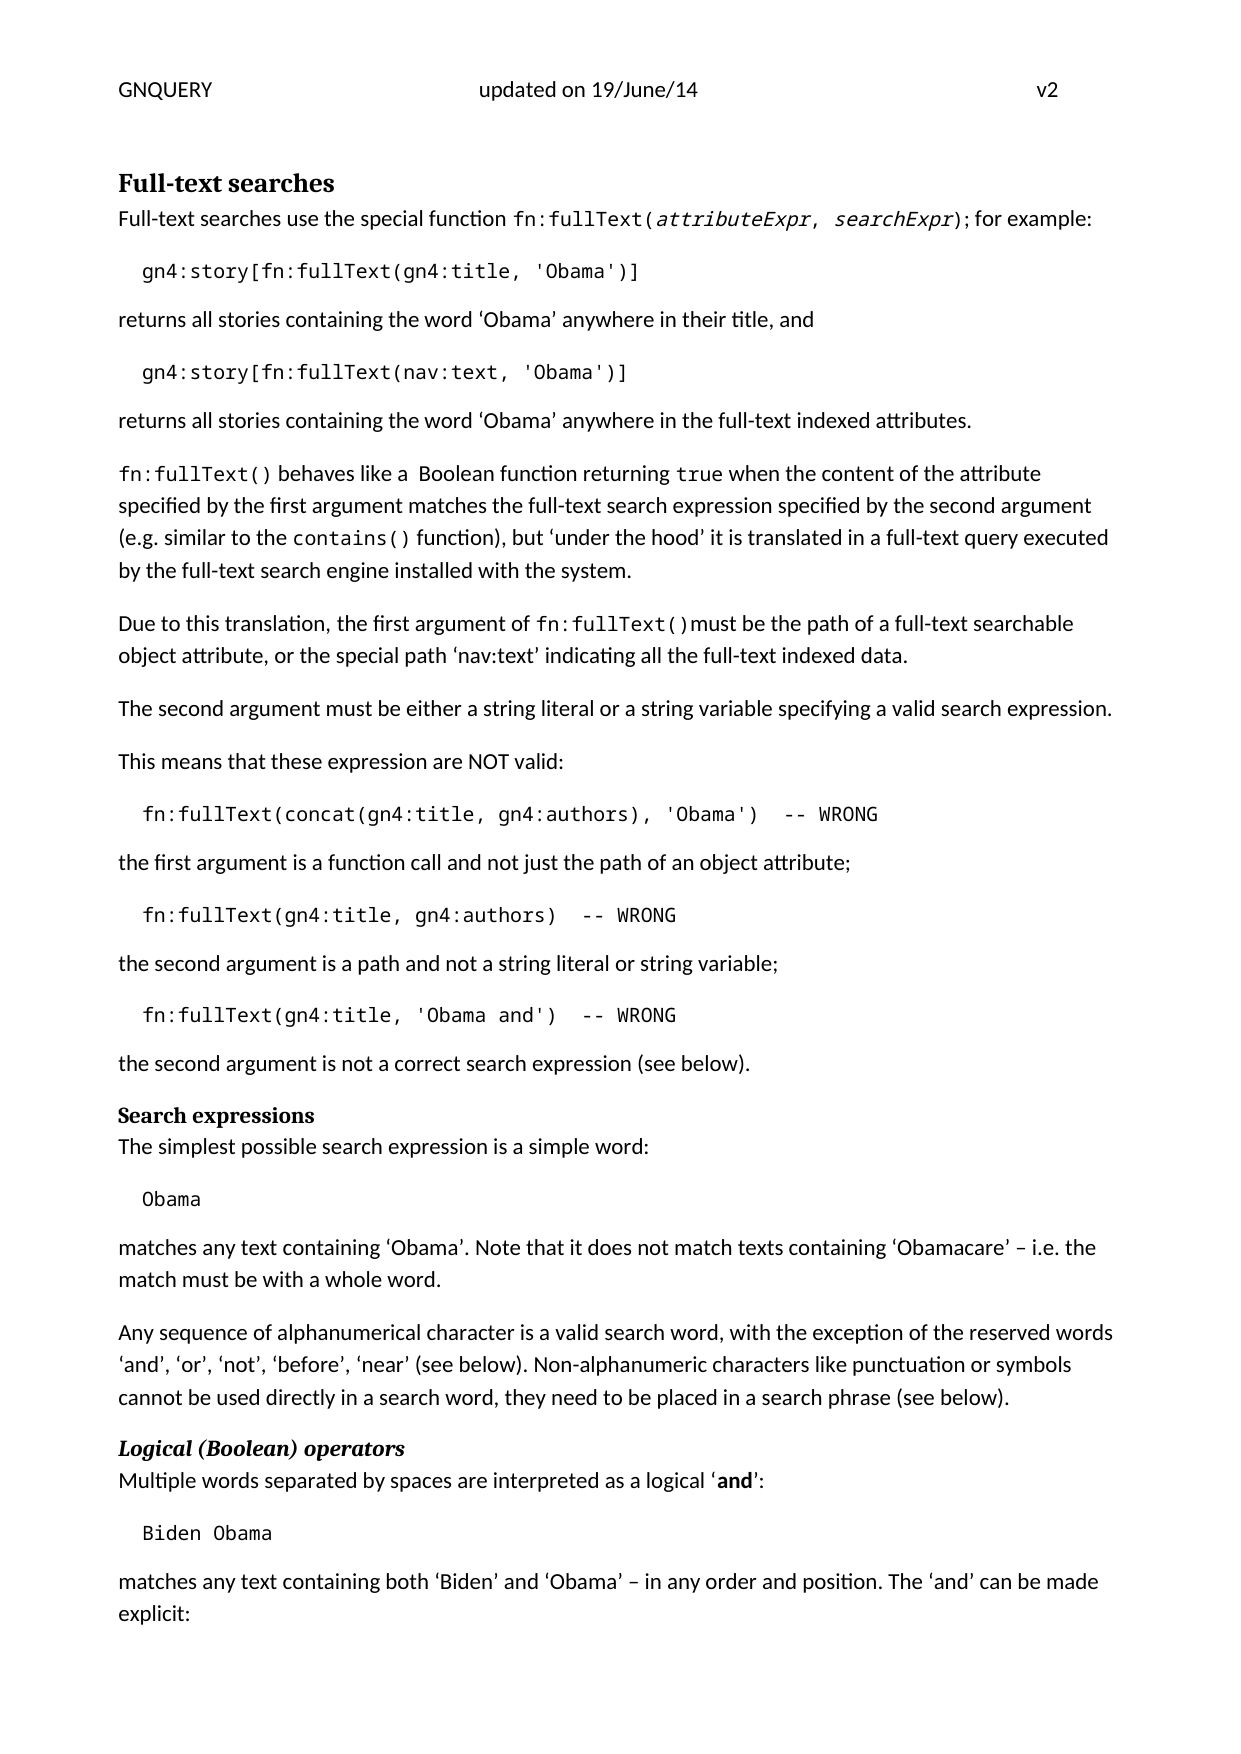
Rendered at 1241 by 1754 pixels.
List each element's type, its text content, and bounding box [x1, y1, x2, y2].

text Biden Obama [118, 1519, 1122, 1546]
text Any sequence of alphanumerical character is a valid search word, with the exception of the reserved words ‘and’, ‘or’, ‘not’, ‘before’, ‘near’ (see below). Non-alphanumeric characters like punctuation or symbols cannot be used directly in a search word, they need to be placed in a search phrase (see below). [118, 1318, 1122, 1411]
text the first argument is a function call and not just the path of an object attribute; [118, 848, 1122, 876]
text Full-text searches use the special function fn:fullText(attributeExpr, searchExpr); for example: [118, 204, 1122, 232]
subtitle Logical (Boolean) operators [118, 1436, 1122, 1462]
text the second argument is a path and not a string literal or string variable; [118, 949, 1122, 977]
subtitle Search expressions [118, 1103, 1122, 1129]
text matches any text containing ‘Obama’. Note that it does not match texts containing ‘Obamacare’ – i.e. the match must be with a whole word. [118, 1233, 1122, 1293]
text Obama [118, 1185, 1122, 1212]
text Multiple words separated by spaces are interpreted as a logical ‘and’: [118, 1466, 1122, 1494]
text fn:fullText(gn4:title, gn4:authors) -- WRONG [118, 901, 1122, 928]
subtitle Full-text searches [118, 168, 1122, 199]
text gn4:story[fn:fullText(nav:text, 'Obama')] [118, 358, 1122, 385]
text returns all stories containing the word ‘Obama’ anywhere in the full-text indexed attributes. [118, 406, 1122, 434]
text gn4:story[fn:fullText(gn4:title, 'Obama')] [118, 257, 1122, 284]
text fn:fullText(concat(gn4:title, gn4:authors), 'Obama') -- WRONG [118, 800, 1122, 827]
text The second argument must be either a string literal or a string variable specifying a valid search expression. [118, 694, 1122, 722]
text Due to this translation, the first argument of fn:fullText()must be the path of a full-text searchable object attribute, or the special path ‘nav:text’ indicating all the full-text indexed data. [118, 609, 1122, 669]
text matches any text containing both ‘Biden’ and ‘Obama’ – in any order and position. The ‘and’ can be made explicit: [118, 1567, 1122, 1627]
text This means that these expression are NOT valid: [118, 747, 1122, 775]
text returns all stories containing the word ‘Obama’ anywhere in their title, and [118, 305, 1122, 333]
text The simplest possible search expression is a simple word: [118, 1132, 1122, 1160]
text fn:fullText(gn4:title, 'Obama and') -- WRONG [118, 1002, 1122, 1029]
text the second argument is not a correct search expression (see below). [118, 1049, 1122, 1078]
text fn:fullText() behaves like a Boolean function returning true when the content of the attribute specified by the first argument matches the full-text search expression specified by the second argument (e.g. similar to the contains() function), but ‘under the hood’ it is translated in a full-text query executed by the full-text search engine installed with the system. [118, 459, 1122, 584]
